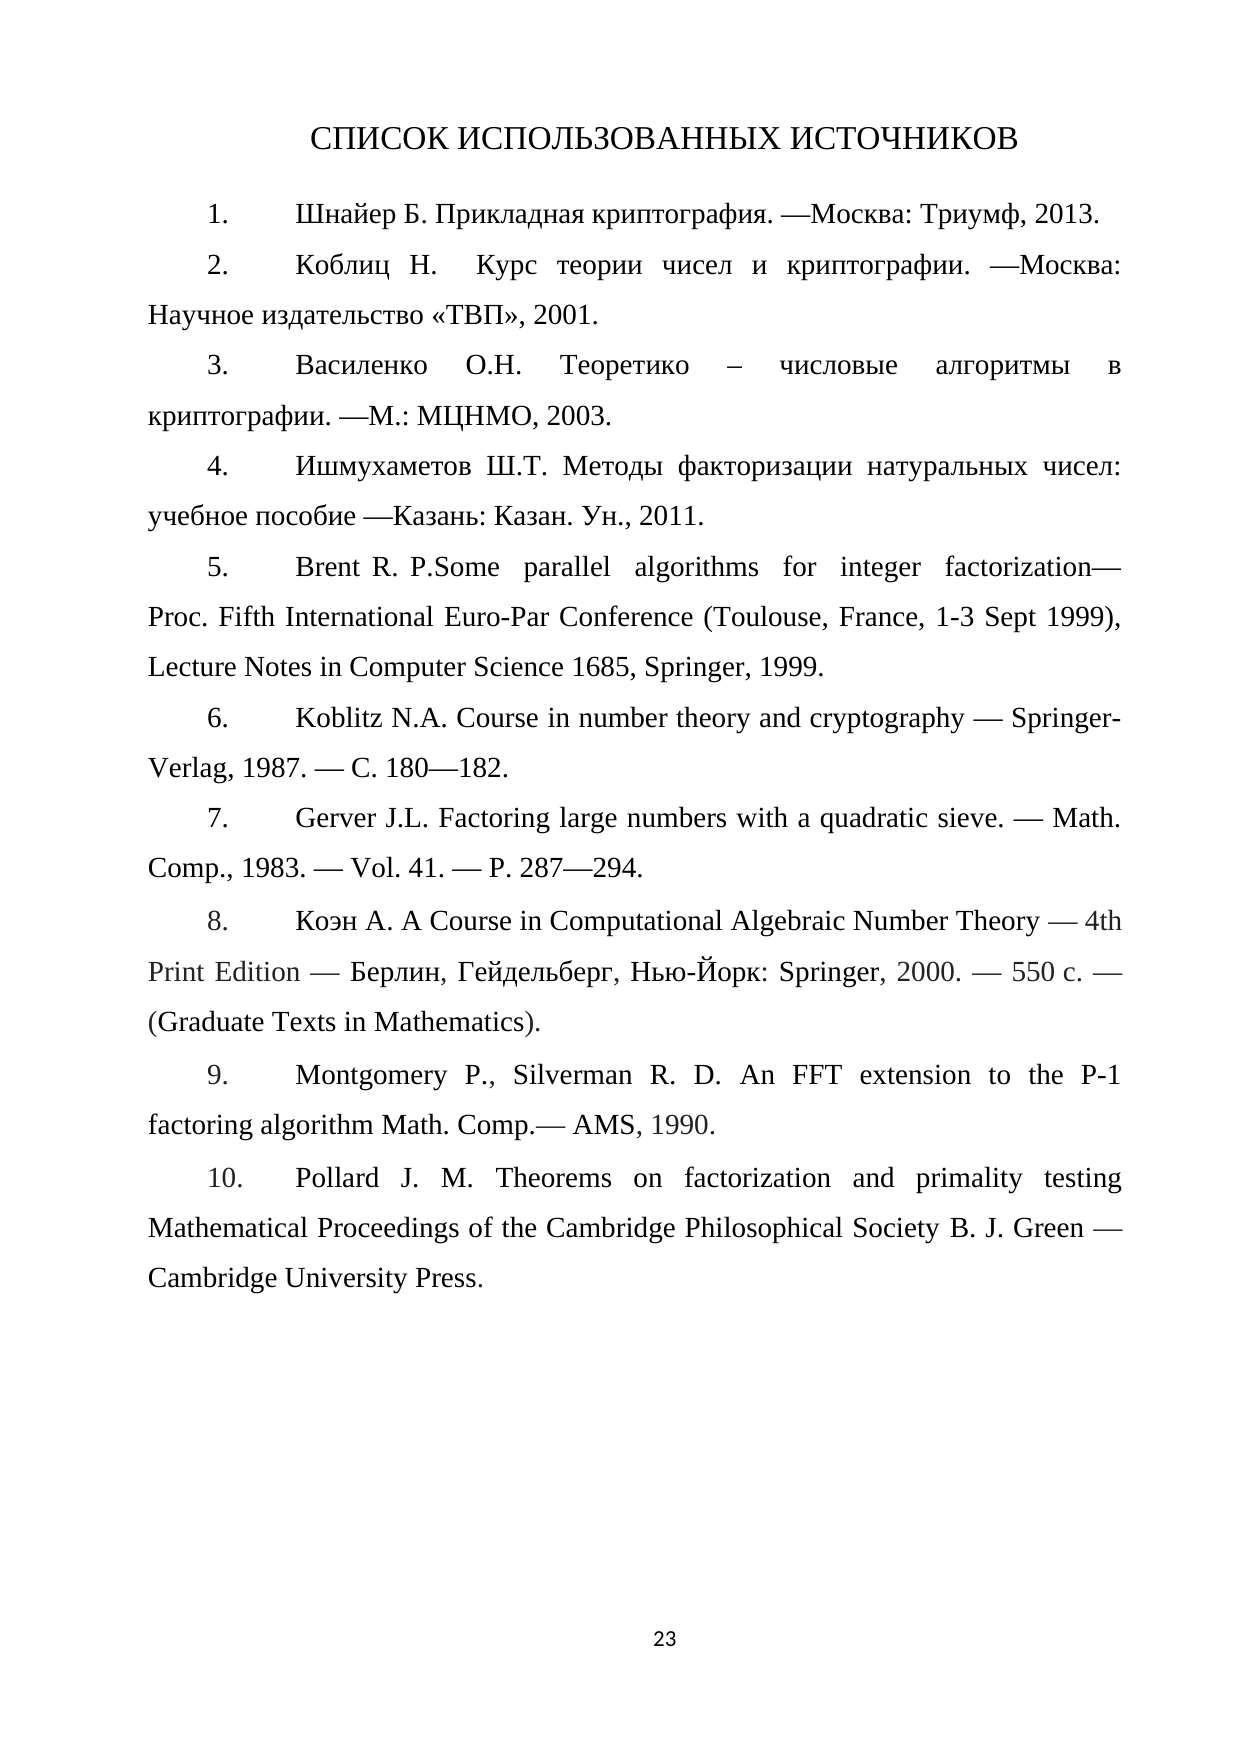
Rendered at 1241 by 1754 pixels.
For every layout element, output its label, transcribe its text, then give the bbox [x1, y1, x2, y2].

list Ишмухаметов Ш.Т. Методы факторизации натуральных чисел: учебное пособие —Казань: Казан. Ун., 2011. [148, 448, 1122, 532]
list Koblitz N.A. Course in number theory and cryptography — Springer-Verlag, 1987. — С. 180—182. [148, 700, 1122, 783]
text СПИСОК ИСПОЛЬЗОВАННЫХ ИСТОЧНИКОВ [148, 118, 1181, 157]
list Montgomery P., Silverman R. D. An FFT extension to the P-1 factoring algorithm Math. Comp.— AMS, 1990. [148, 1057, 1122, 1141]
list Brent R. P.Some parallel algorithms for integer factorization—Proc. Fifth International Euro-Par Conference (Toulouse, France, 1-3 Sept 1999), Lecture Notes in Computer Science 1685, Springer, 1999. [148, 549, 1122, 683]
list Василенко О.Н. Теоретико – числовые алгоритмы в криптографии. —М.: МЦНМО, 2003. [148, 347, 1122, 431]
list Pollard J. M. Theorems on factorization and primality testing Mathematical Proceedings of the Cambridge Philosophical Society B. J. Green — Cambridge University Press. [148, 1160, 1122, 1294]
list Шнайер Б. Прикладная криптография. —Москва: Триумф, 2013. [148, 197, 1122, 230]
list Коэн А. A Course in Computational Algebraic Number Theory — 4th Print Edition — Берлин, Гейдельберг, Нью-Йорк: Springer, 2000. — 550 с. — (Graduate Texts in Mathematics). [148, 903, 1122, 1038]
list Коблиц Н. Курс теории чисел и криптографии. —Москва: Научное издательство «ТВП», 2001. [148, 247, 1122, 331]
list Gerver J.L. Factoring large numbers with a quadratic sieve. — Math. Comp., 1983. — Vol. 41. — P. 287—294. [148, 800, 1122, 884]
